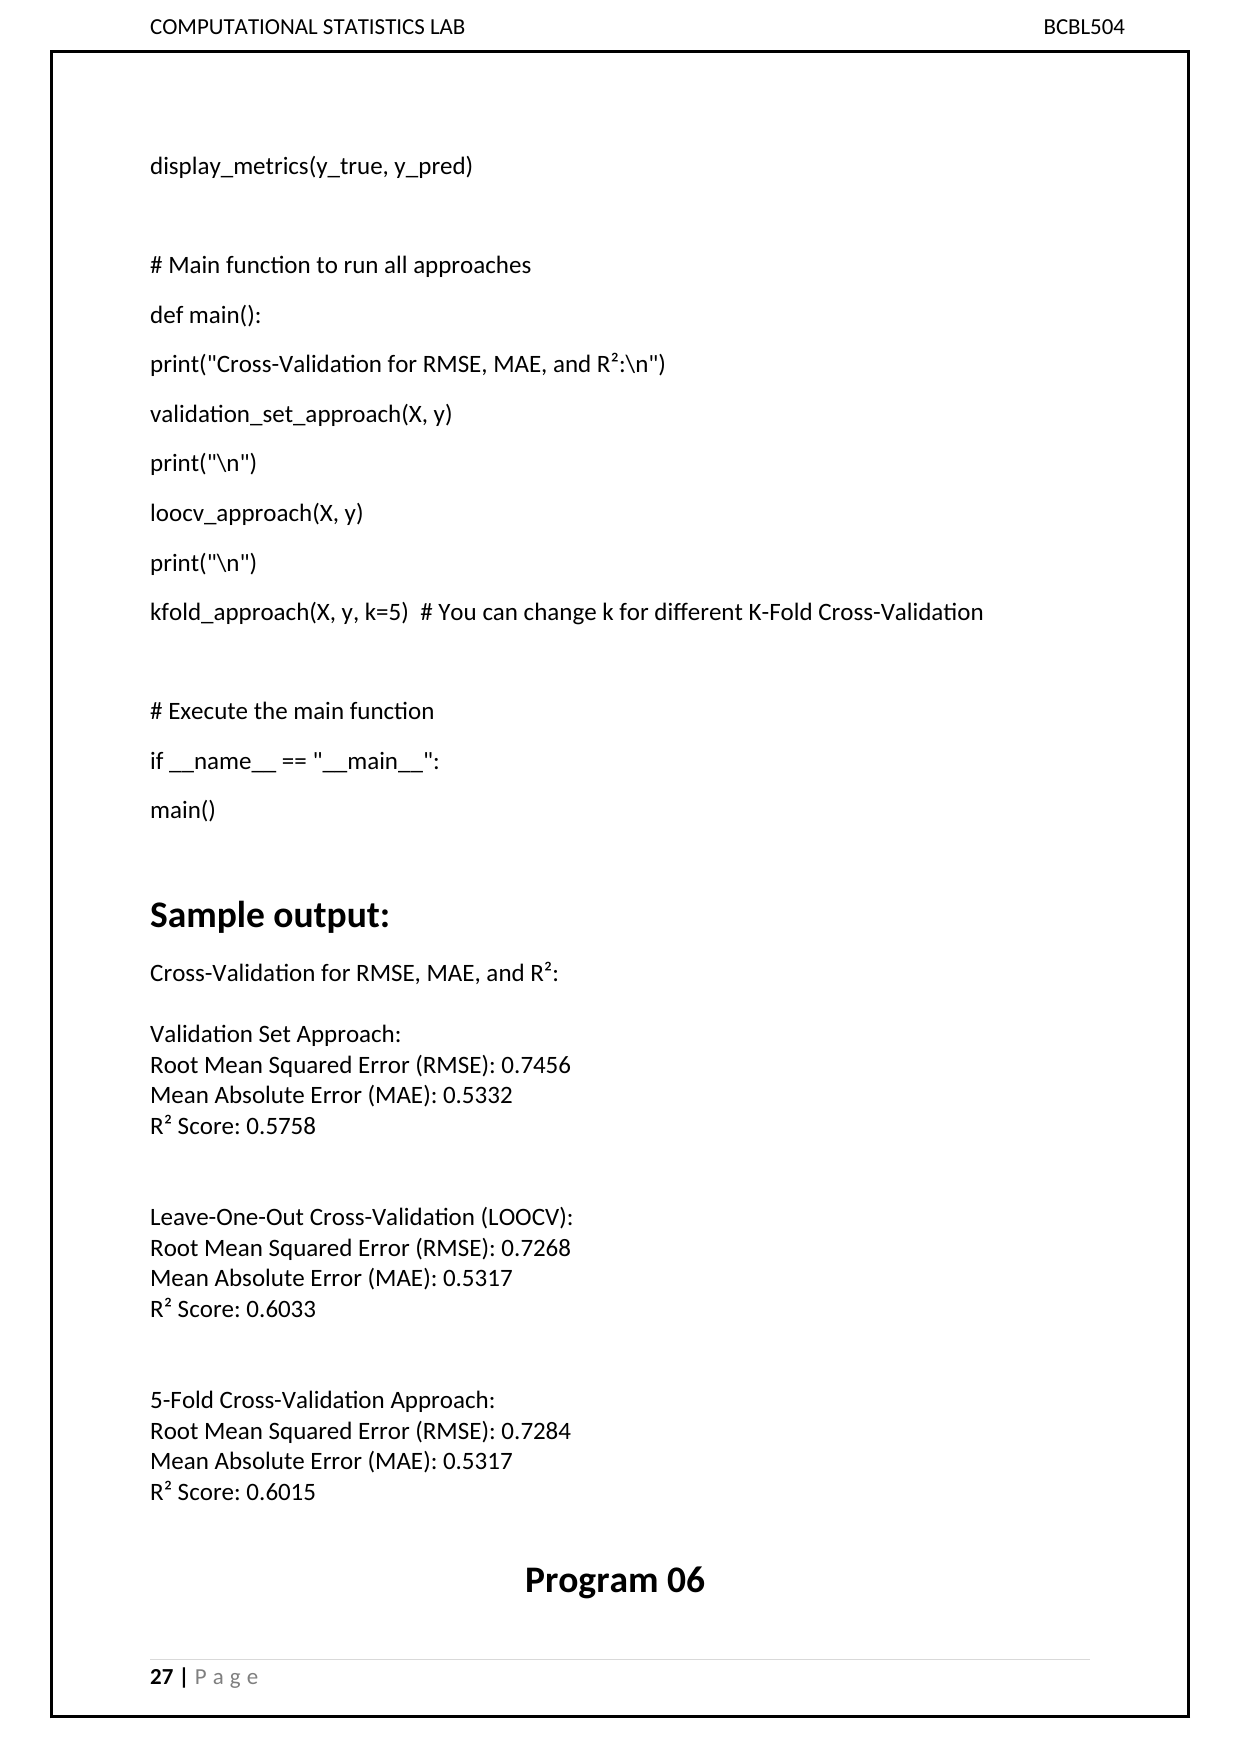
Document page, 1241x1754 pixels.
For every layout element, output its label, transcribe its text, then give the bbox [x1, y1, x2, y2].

text print("Cross-Validation for RMSE, MAE, and R²:\n") [150, 348, 1090, 379]
text display_metrics(y_true, y_pred) [150, 150, 1090, 181]
text Mean Absolute Error (MAE): 0.5332 [150, 1079, 1090, 1110]
text R² Score: 0.6015 [150, 1476, 1090, 1507]
text print("\n") [150, 547, 1090, 577]
text kfold_approach(X, y, k=5) # You can change k for different K-Fold Cross-Validation [150, 596, 1090, 627]
text # Execute the main function [150, 695, 1090, 726]
text Root Mean Squared Error (RMSE): 0.7284 [150, 1415, 1090, 1446]
text Root Mean Squared Error (RMSE): 0.7268 [150, 1232, 1090, 1262]
text R² Score: 0.5758 [150, 1110, 1090, 1140]
text # Main function to run all approaches [150, 249, 1090, 280]
text Program 06 [450, 1556, 1090, 1602]
text main() [150, 794, 1090, 825]
text def main(): [150, 299, 1090, 329]
text Leave-One-Out Cross-Validation (LOOCV): [150, 1201, 1090, 1232]
text print("\n") [150, 447, 1090, 478]
text Mean Absolute Error (MAE): 0.5317 [150, 1262, 1090, 1293]
text Sample output: [150, 891, 1090, 937]
text 5-Fold Cross-Validation Approach: [150, 1384, 1090, 1415]
text loocv_approach(X, y) [150, 497, 1090, 528]
text Validation Set Approach: [150, 1018, 1090, 1049]
text Root Mean Squared Error (RMSE): 0.7456 [150, 1049, 1090, 1079]
text if __name__ == "__main__": [150, 745, 1090, 776]
text validation_set_approach(X, y) [150, 398, 1090, 428]
text Mean Absolute Error (MAE): 0.5317 [150, 1446, 1090, 1476]
text R² Score: 0.6033 [150, 1293, 1090, 1323]
text Cross-Validation for RMSE, MAE, and R²: [150, 957, 1090, 988]
